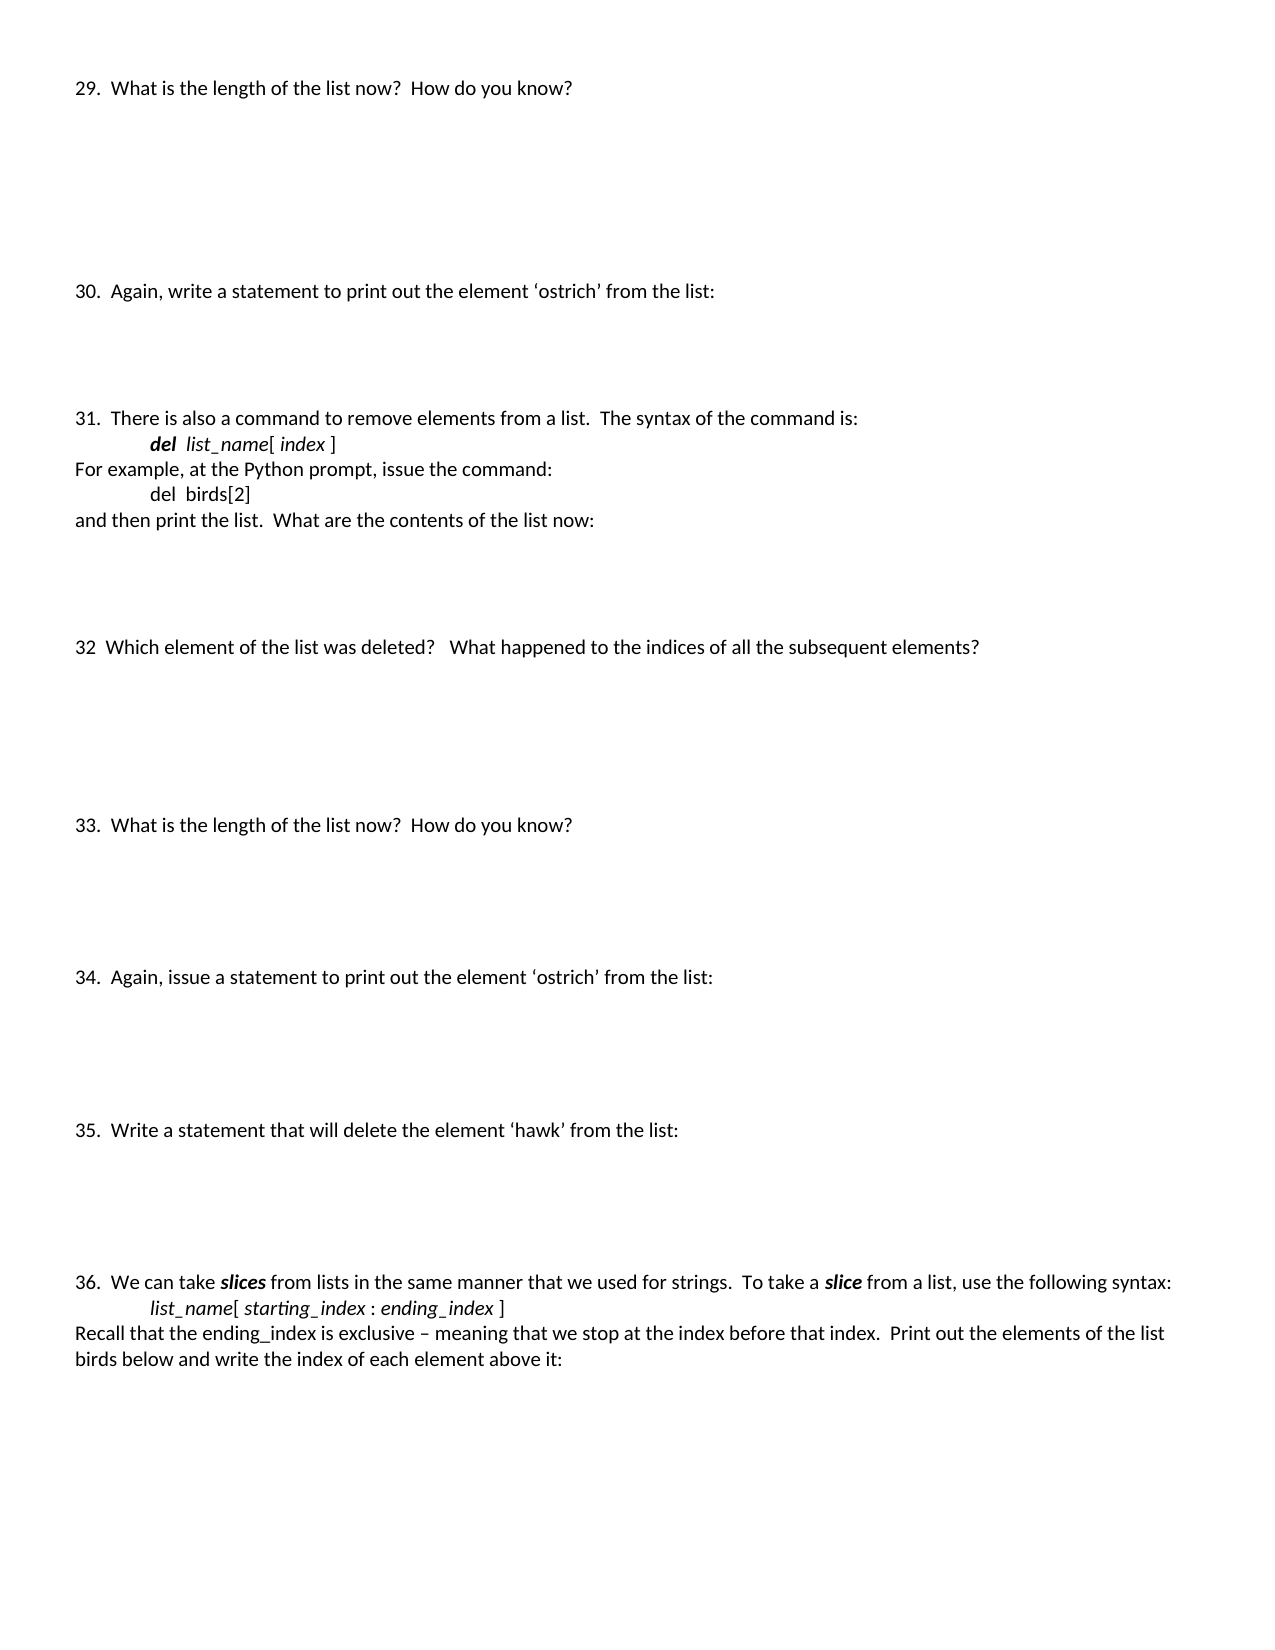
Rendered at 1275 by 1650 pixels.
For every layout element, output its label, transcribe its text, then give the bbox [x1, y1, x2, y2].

text del list_name[ index ] [75, 431, 1200, 456]
text and then print the list. What are the contents of the list now: [75, 507, 1200, 532]
text 31. There is also a command to remove elements from a list. The syntax of the command is: [75, 405, 1200, 431]
text 29. What is the length of the list now? How do you know? [75, 75, 1200, 100]
text 36. We can take slices from lists in the same manner that we used for strings. To take a slice from a list, use the following syntax: [75, 1269, 1200, 1295]
text list_name[ starting_index : ending_index ] [75, 1295, 1200, 1320]
text 35. Write a statement that will delete the element ‘hawk’ from the list: [75, 1117, 1200, 1142]
text 32 Which element of the list was deleted? What happened to the indices of all the subsequent elements? [75, 634, 1200, 659]
text 33. What is the length of the list now? How do you know? [75, 812, 1200, 837]
text 34. Again, issue a statement to print out the element ‘ostrich’ from the list: [75, 964, 1200, 990]
text Recall that the ending_index is exclusive – meaning that we stop at the index before that index. Print out the elements of the list birds below and write the index of each element above it: [75, 1320, 1200, 1371]
text 30. Again, write a statement to print out the element ‘ostrich’ from the list: [75, 278, 1200, 304]
text del birds[2] [75, 482, 1200, 507]
text For example, at the Python prompt, issue the command: [75, 456, 1200, 482]
